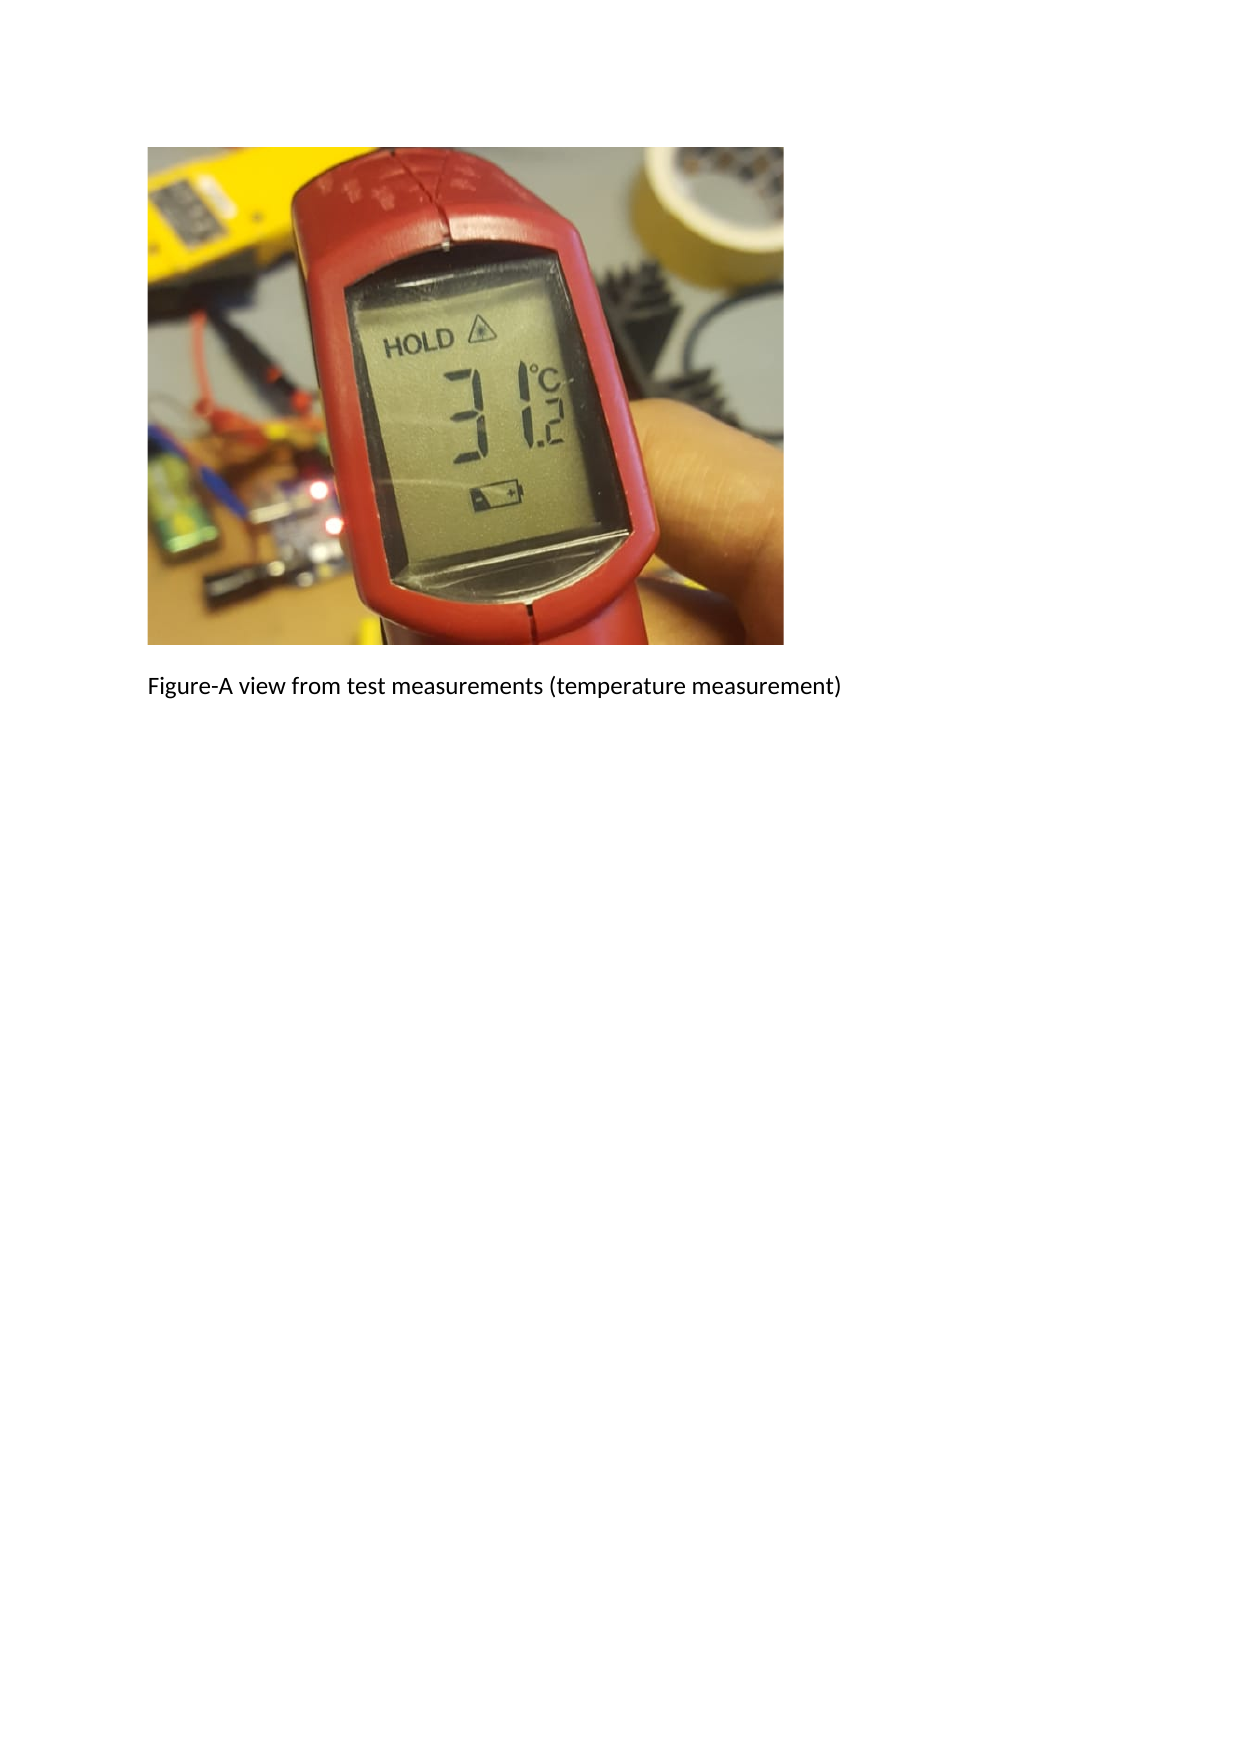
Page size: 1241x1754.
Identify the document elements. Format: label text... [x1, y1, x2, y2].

picture [147, 147, 784, 645]
text Figure-A view from test measurements (temperature measurement) [148, 670, 1093, 700]
